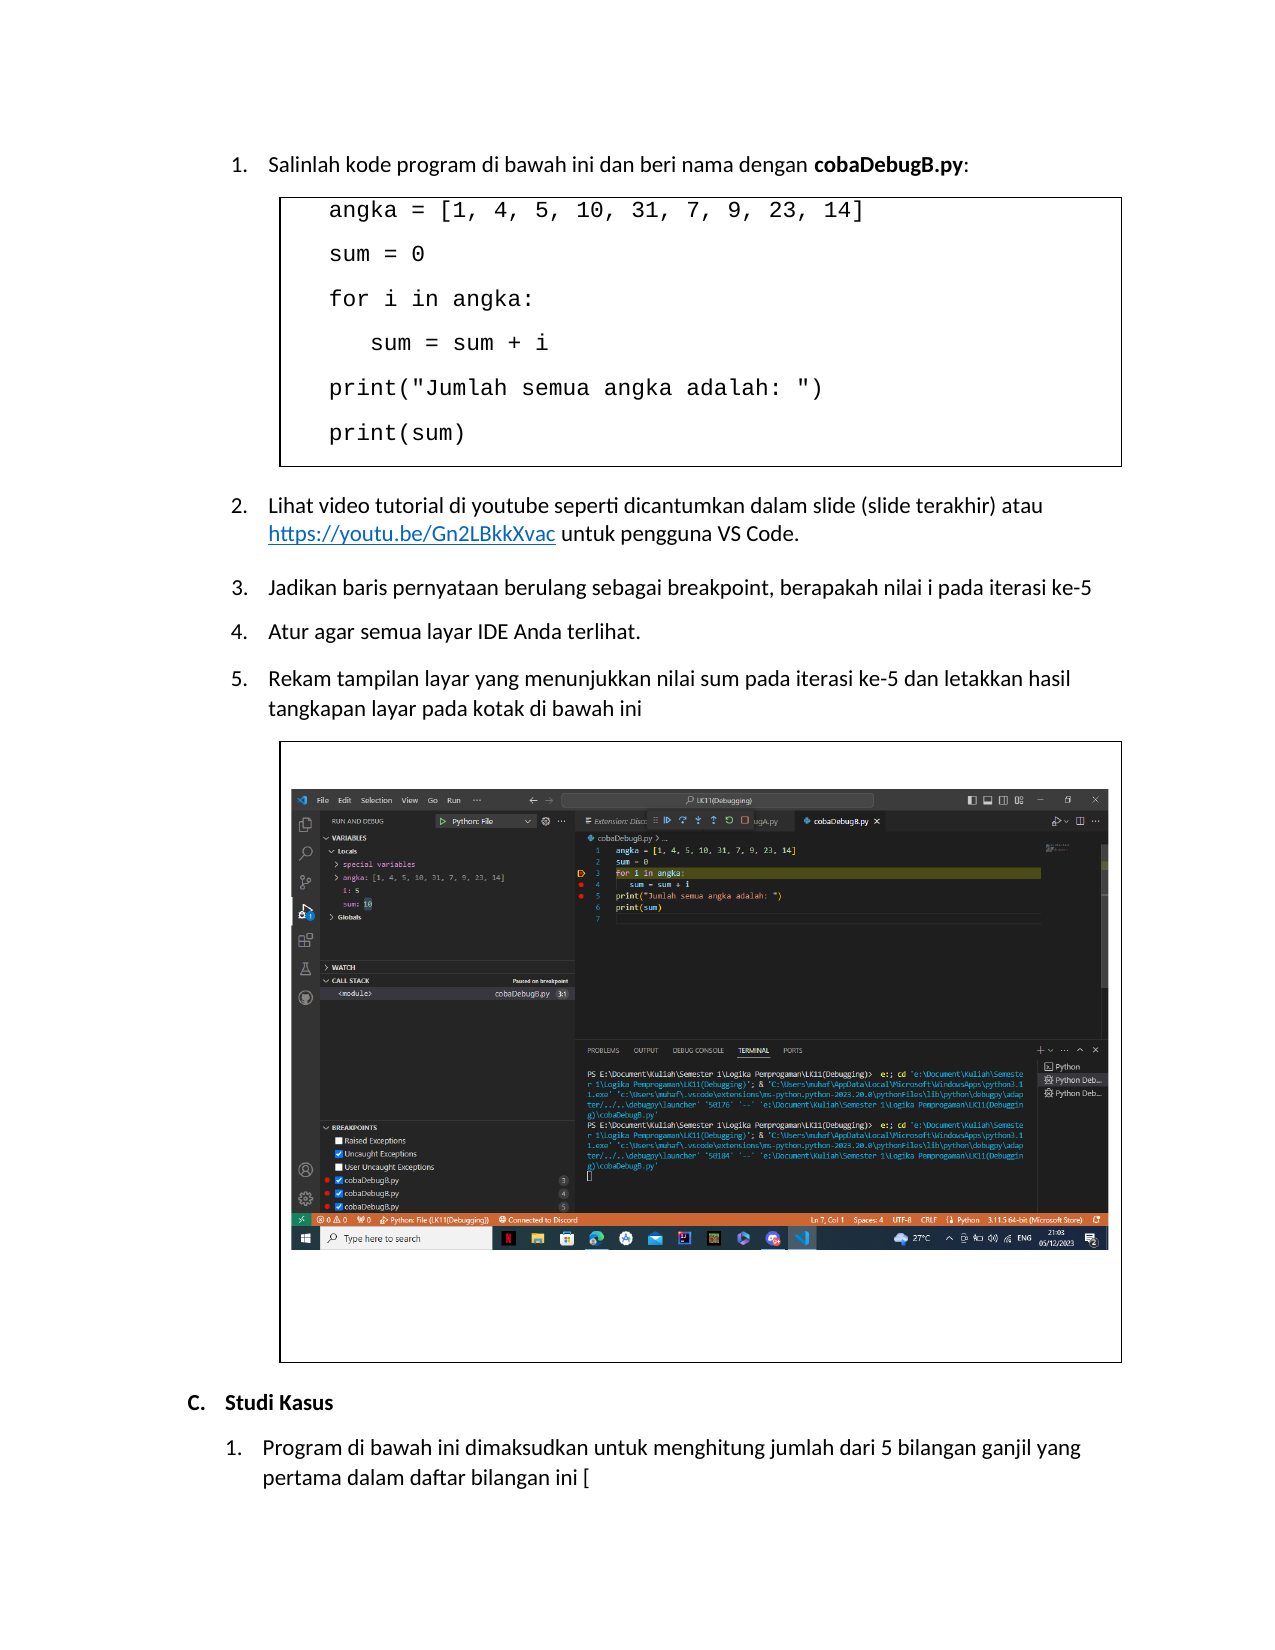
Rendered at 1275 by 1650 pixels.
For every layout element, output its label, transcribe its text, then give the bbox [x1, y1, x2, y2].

list Program di bawah ini dimaksudkan untuk menghitung jumlah dari 5 bilangan ganjil yang pertama dalam daftar bilangan ini [ [225, 1433, 1125, 1491]
table_header angka = [1, 4, 5, 10, 31, 7, 9, 23, 14] sum = 0 for i in angka: sum = sum + i print("Jumlah semua angka adalah: ") print(sum) [281, 198, 1121, 466]
list Rekam tampilan layar yang menunjukkan nilai sum pada iterasi ke-5 dan letakkan hasil tangkapan layar pada kotak di bawah ini [231, 664, 1125, 722]
picture [291, 789, 1109, 1250]
table_header [281, 742, 1121, 1362]
list Lihat video tutorial di youtube seperti dicantumkan dalam slide (slide terakhir) atau https://youtu.be/Gn2LBkkXvac untuk pengguna VS Code. [231, 492, 1125, 548]
list Studi Kasus [187, 1388, 1125, 1416]
list Salinlah kode program di bawah ini dan beri nama dengan cobaDebugB.py: [231, 150, 1125, 178]
list Jadikan baris pernyataan berulang sebagai breakpoint, berapakah nilai i pada iterasi ke-5 [231, 573, 1125, 601]
list Atur agar semua layar IDE Anda terlihat. [231, 617, 1125, 645]
